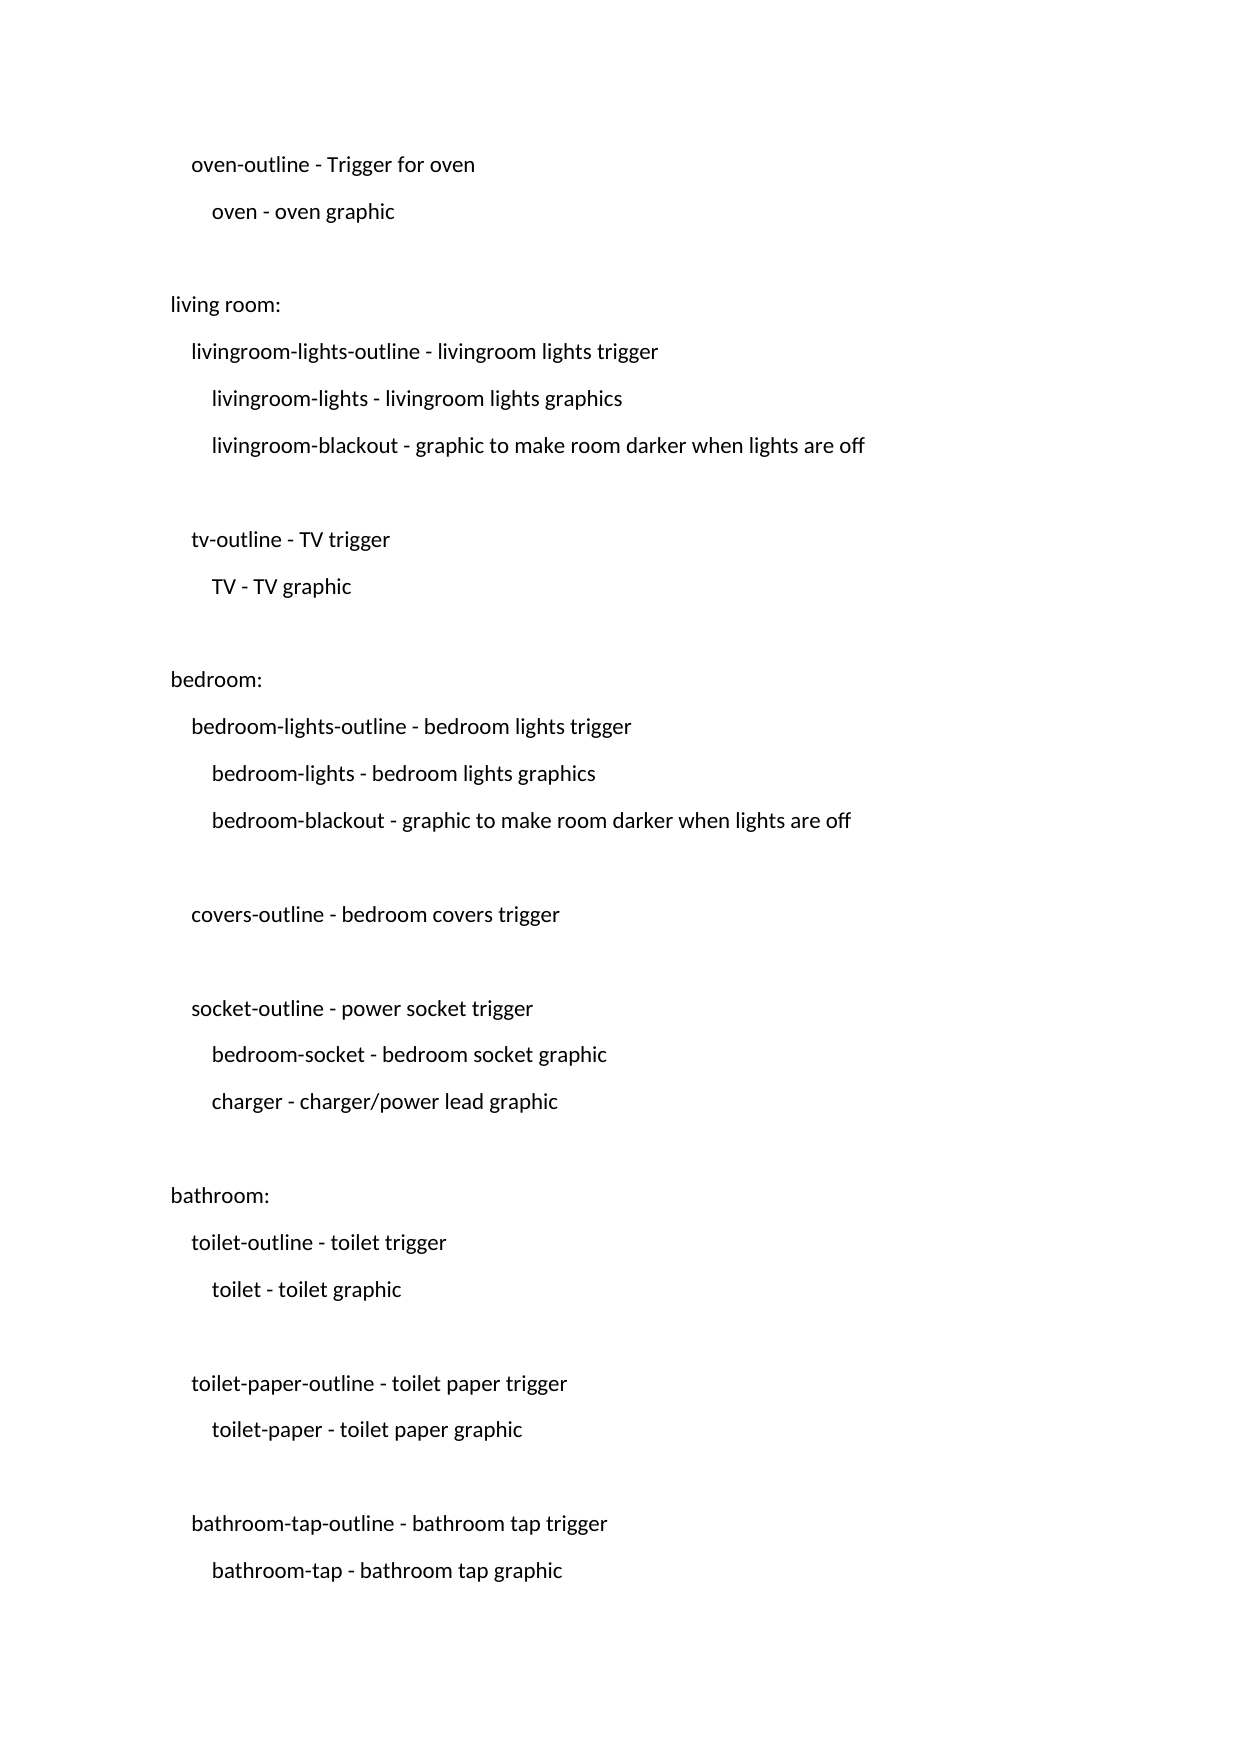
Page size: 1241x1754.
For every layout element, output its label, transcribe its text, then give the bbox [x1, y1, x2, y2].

text socket-outline - power socket trigger [150, 994, 1090, 1022]
text charger - charger/power lead graphic [150, 1087, 1090, 1116]
text bathroom-tap-outline - bathroom tap trigger [150, 1509, 1090, 1537]
text oven-outline - Trigger for oven [150, 150, 1090, 178]
text living room: [150, 291, 1090, 319]
text livingroom-lights - livingroom lights graphics [150, 384, 1090, 412]
text toilet - toilet graphic [150, 1275, 1090, 1303]
text bedroom-lights-outline - bedroom lights trigger [150, 712, 1090, 741]
text TV - TV graphic [150, 572, 1090, 600]
text toilet-outline - toilet trigger [150, 1228, 1090, 1256]
text livingroom-blackout - graphic to make room darker when lights are off [150, 431, 1090, 459]
text bedroom-lights - bedroom lights graphics [150, 759, 1090, 787]
text livingroom-lights-outline - livingroom lights trigger [150, 337, 1090, 366]
text bedroom-blackout - graphic to make room darker when lights are off [150, 806, 1090, 834]
text bathroom-tap - bathroom tap graphic [150, 1556, 1090, 1584]
text tv-outline - TV trigger [150, 525, 1090, 553]
text bedroom: [150, 666, 1090, 694]
text bedroom-socket - bedroom socket graphic [150, 1041, 1090, 1069]
text covers-outline - bedroom covers trigger [150, 900, 1090, 928]
text toilet-paper-outline - toilet paper trigger [150, 1369, 1090, 1397]
text toilet-paper - toilet paper graphic [150, 1416, 1090, 1444]
text oven - oven graphic [150, 197, 1090, 225]
text bathroom: [150, 1181, 1090, 1209]
